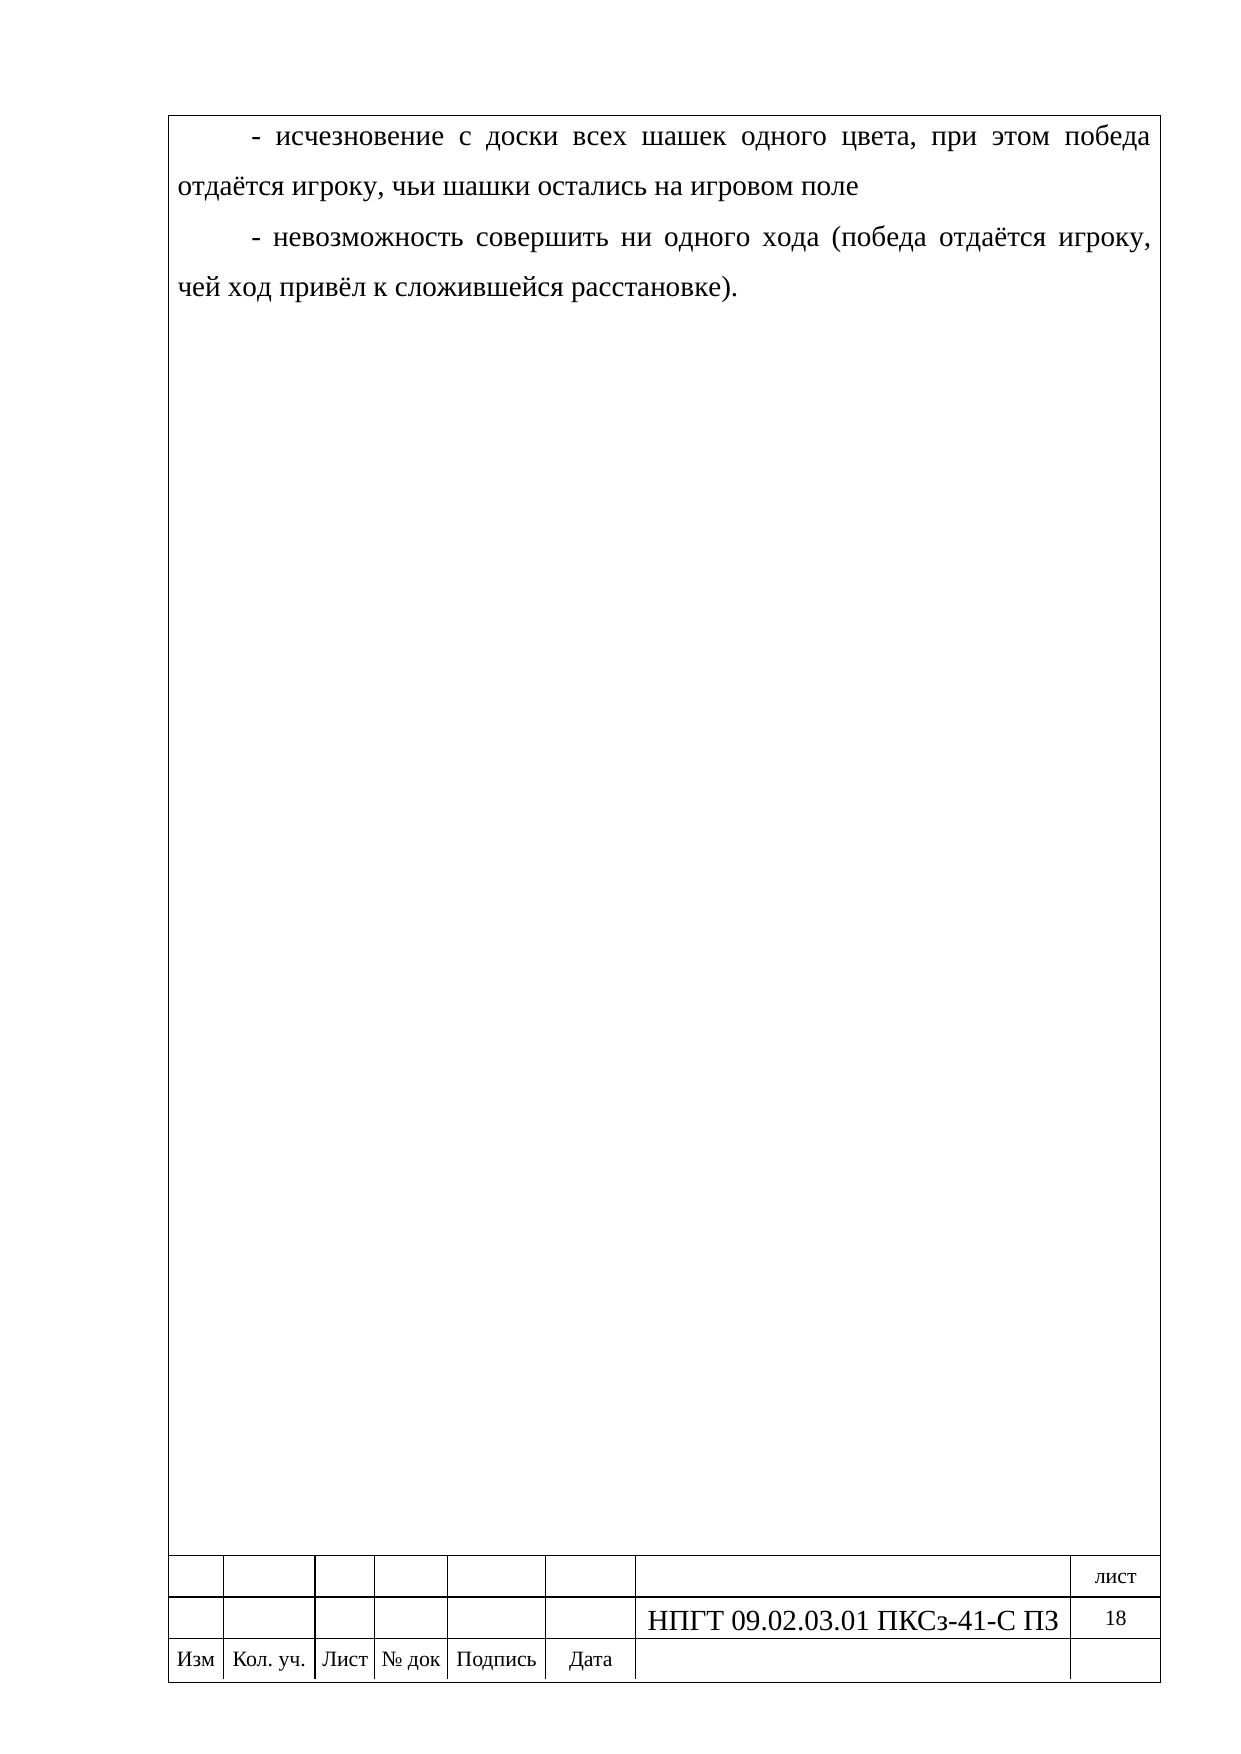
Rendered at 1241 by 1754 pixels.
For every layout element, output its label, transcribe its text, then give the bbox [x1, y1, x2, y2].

text - невозможность совершить ни одного хода (победа отдаётся игроку, чей ход привёл к сложившейся расстановке). [177, 219, 1152, 303]
text - исчезновение с доски всех шашек одного цвета, при этом победа отдаётся игроку, чьи шашки остались на игровом поле [177, 118, 1152, 202]
